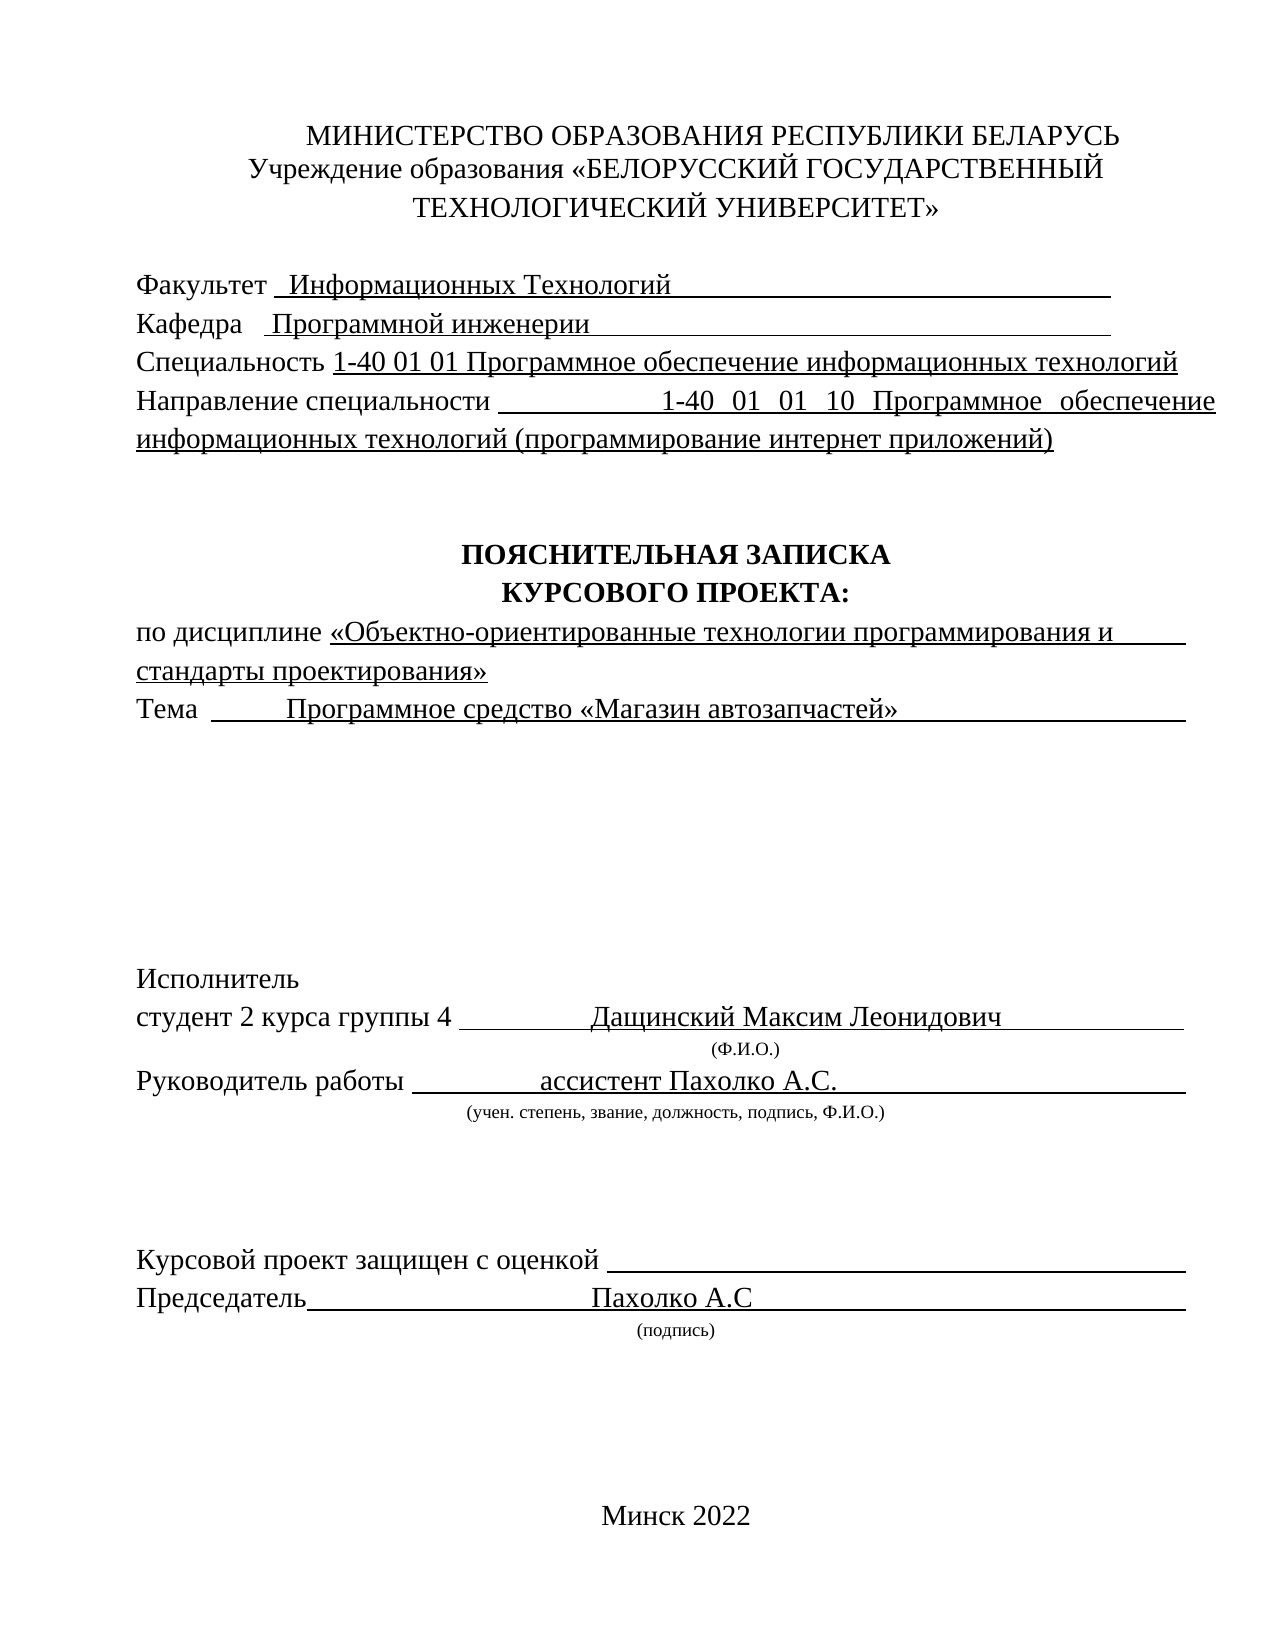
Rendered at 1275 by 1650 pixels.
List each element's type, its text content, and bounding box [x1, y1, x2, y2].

text студент 2 курса группы 4 Дащинский Максим Леонидович [136, 999, 1216, 1033]
text Председатель Пахолко А.С [136, 1280, 1216, 1314]
text КУРСОВОГО ПРОЕКТА: [136, 576, 1216, 609]
text Исполнитель [136, 961, 1216, 994]
text Минск 2022 [136, 1498, 1216, 1531]
text Специальность 1-40 01 01 Программное обеспечение информационных технологий [136, 344, 1216, 378]
text МИНИСТЕРСТВО ОБРАЗОВАНИЯ РЕСПУБЛИКИ БЕЛАРУСЬ [136, 118, 1216, 152]
text (учен. степень, звание, должность, подпись, Ф.И.О.) [136, 1101, 1216, 1123]
text Кафедра Программной инженерии [136, 306, 1216, 339]
text Учреждение образования «БЕЛОРУССКИЙ ГОСУДАРСТВЕННЫЙ [136, 152, 1216, 185]
text Курсовой проект защищен с оценкой [136, 1242, 1216, 1275]
text Направление специальности 1-40 01 01 10 Программное обеспечение информационных технологий (программирование интернет приложений) [136, 383, 1216, 455]
text Факультет Информационных Технологий [136, 267, 1216, 301]
text Руководитель работы ассистент Пахолко А.С. [136, 1063, 1216, 1096]
text по дисциплине «Объектно-ориентированные технологии программирования и стандарты проектирования» [136, 614, 1216, 686]
text ТЕХНОЛОГИЧЕСКИЙ УНИВЕРСИТЕТ» [136, 190, 1216, 224]
text ПОЯСНИТЕЛЬНАЯ ЗАПИСКА [136, 537, 1216, 571]
text Тема Программное средство «Магазин автозапчастей» [136, 691, 1216, 725]
text (Ф.И.О.) [283, 1038, 1216, 1060]
text (подпись) [136, 1319, 1216, 1341]
